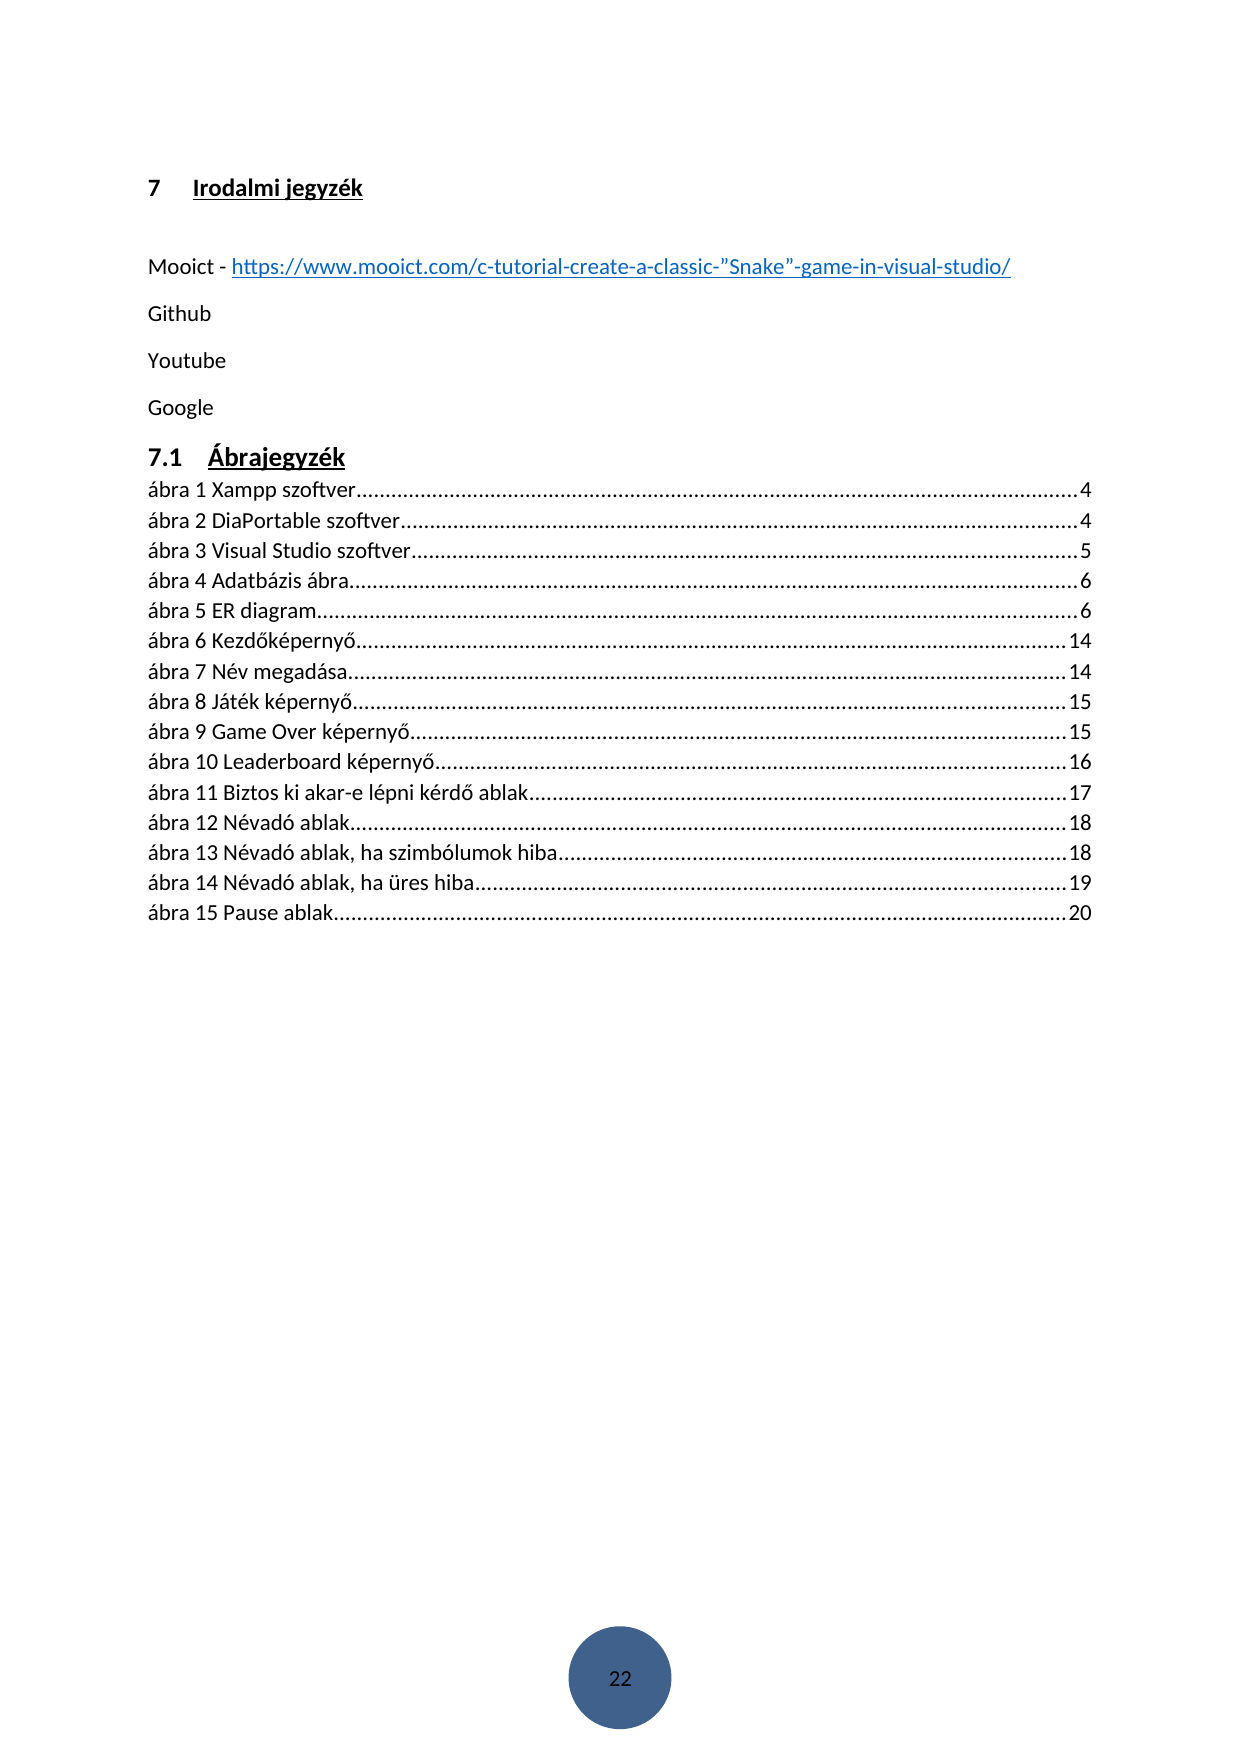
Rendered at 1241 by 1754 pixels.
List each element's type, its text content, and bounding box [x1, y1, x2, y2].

text ábra 5 ER diagram 6 [148, 596, 1093, 624]
text ábra 15 Pause ablak 20 [148, 898, 1093, 926]
text ábra 10 Leaderboard képernyő 16 [148, 747, 1093, 775]
text ábra 9 Game Over képernyő 15 [148, 717, 1093, 745]
text ábra 6 Kezdőképernyő 14 [148, 627, 1093, 654]
text ábra 3 Visual Studio szoftver 5 [148, 536, 1093, 564]
subtitle Ábrajegyzék [148, 440, 1093, 473]
text Youtube [148, 346, 1093, 374]
text Google [148, 393, 1093, 421]
text Mooict - https://www.mooict.com/c-tutorial-create-a-classic-”Snake”-game-in-visual-studio/ [148, 252, 1093, 280]
text ábra 11 Biztos ki akar-e lépni kérdő ablak 17 [148, 778, 1093, 806]
text ábra 7 Név megadása 14 [148, 657, 1093, 685]
text ábra 2 DiaPortable szoftver 4 [148, 506, 1093, 534]
text ábra 13 Névadó ablak, ha szimbólumok hiba 18 [148, 838, 1093, 866]
text ábra 4 Adatbázis ábra 6 [148, 566, 1093, 594]
text ábra 12 Névadó ablak 18 [148, 808, 1093, 836]
text ábra 14 Névadó ablak, ha üres hiba 19 [148, 868, 1093, 896]
subtitle Irodalmi jegyzék [148, 173, 1093, 203]
text Github [148, 299, 1093, 327]
text ábra 1 Xampp szoftver 4 [148, 476, 1093, 503]
text ábra 8 Játék képernyő 15 [148, 687, 1093, 715]
